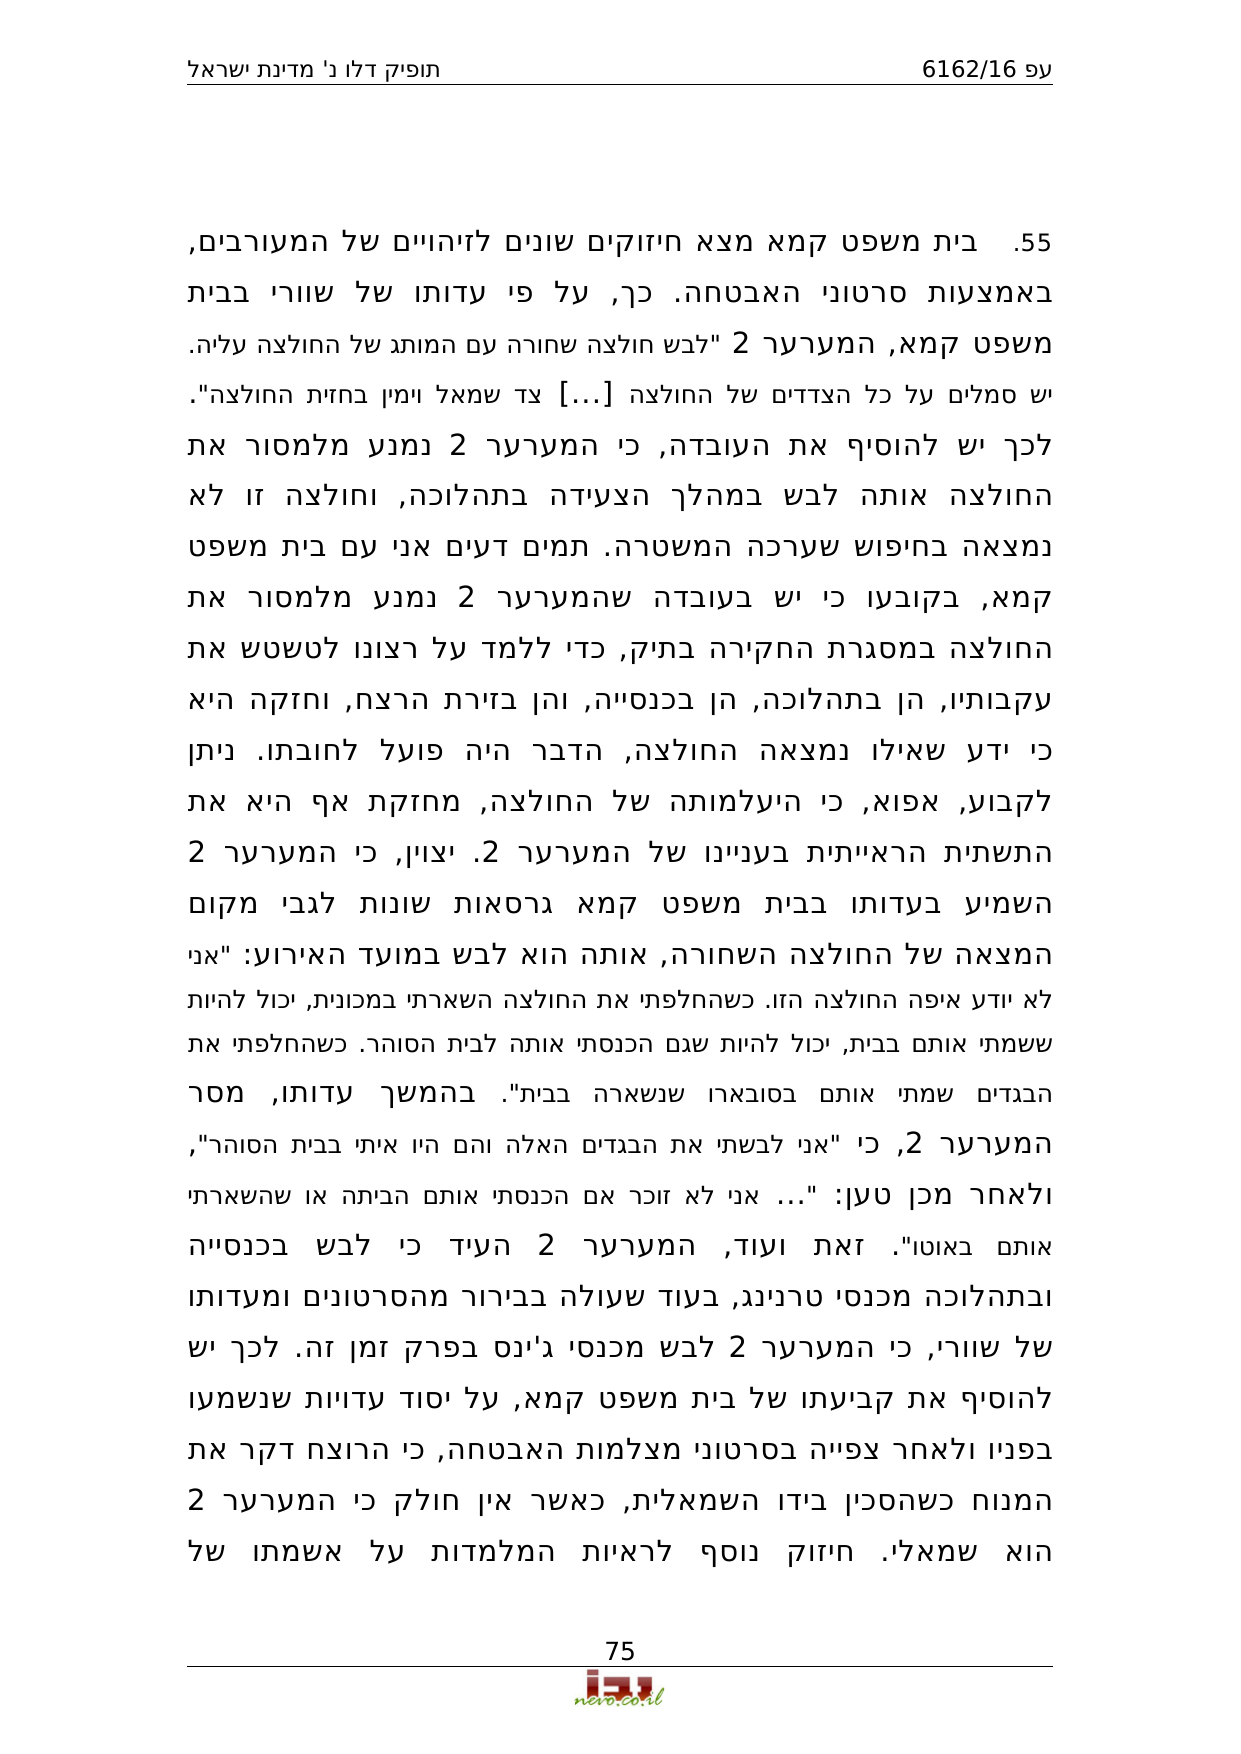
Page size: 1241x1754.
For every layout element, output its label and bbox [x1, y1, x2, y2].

list [187, 224, 1053, 1568]
picture [574, 1669, 666, 1707]
